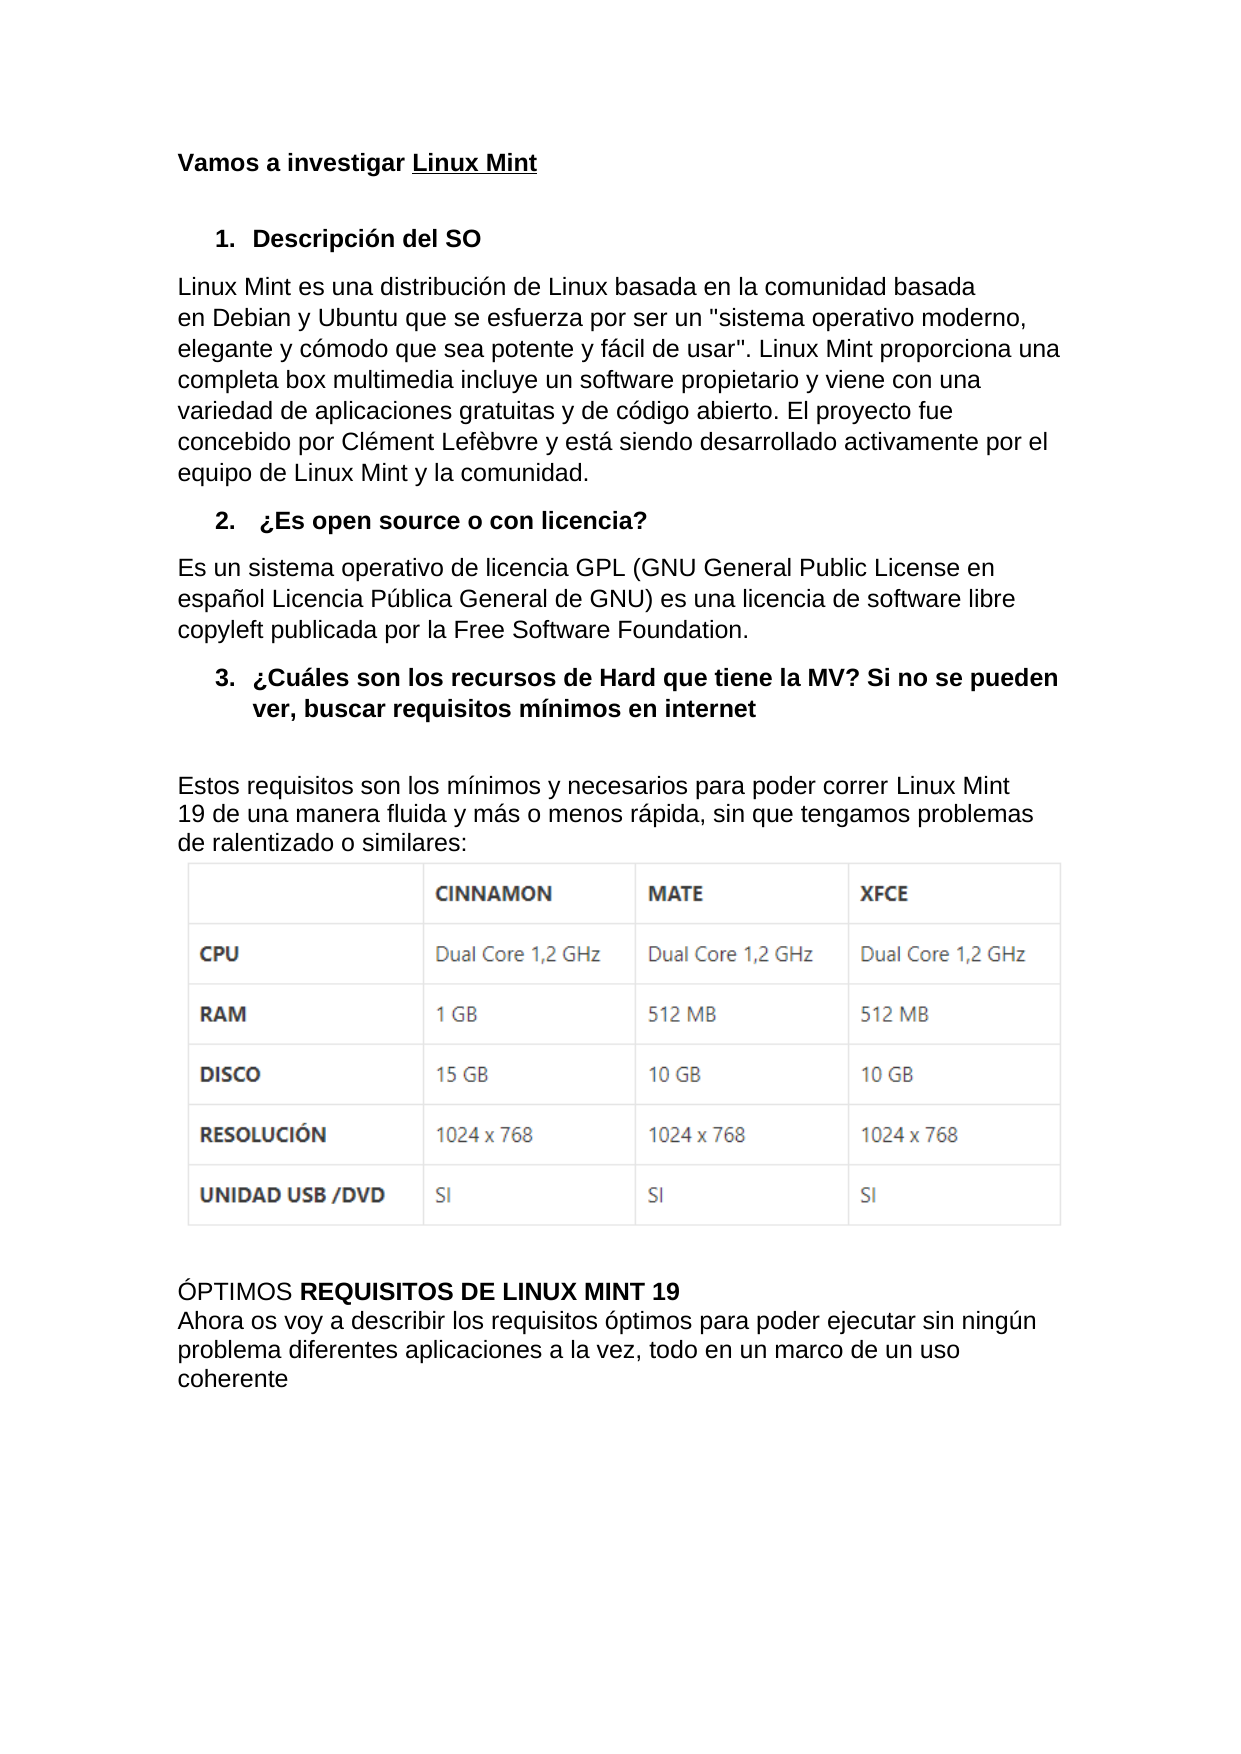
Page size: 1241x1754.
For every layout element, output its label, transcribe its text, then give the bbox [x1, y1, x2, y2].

subtitle ÓPTIMOS REQUISITOS DE LINUX MINT 19 [177, 1277, 1063, 1306]
text Es un sistema operativo de licencia GPL (GNU General Public License en español Licencia Pública General de GNU) es una licencia de software libre copyleft publicada por la Free Software Foundation. [177, 553, 1063, 644]
list ¿Cuáles son los recursos de Hard que tiene la MV? Si no se pueden ver, buscar requisitos mínimos en internet [215, 663, 1063, 723]
list Descripción del SO [215, 224, 1063, 253]
text Estos requisitos son los mínimos y necesarios para poder correr Linux Mint 19 de una manera fluida y más o menos rápida, sin que tengamos problemas de ralentizado o similares: [177, 771, 1063, 857]
subtitle Vamos a investigar Linux Mint [177, 148, 1063, 176]
text Linux Mint es una distribución de Linux basada en la comunidad basada en Debian y Ubuntu que se esfuerza por ser un "sistema operativo moderno, elegante y cómodo que sea potente y fácil de usar". Linux Mint proporciona una completa box multimedia incluye un software propietario y viene con una variedad de aplicaciones gratuitas y de código abierto. El proyecto fue concebido por Clément Lefèbvre y está siendo desarrollado activamente por el equipo de Linux Mint y la comunidad. [177, 272, 1063, 487]
list ¿Es open source o con licencia? [215, 506, 1063, 534]
text Ahora os voy a describir los requisitos óptimos para poder ejecutar sin ningún problema diferentes aplicaciones a la vez, todo en un marco de un uso coherente [177, 1306, 1063, 1392]
